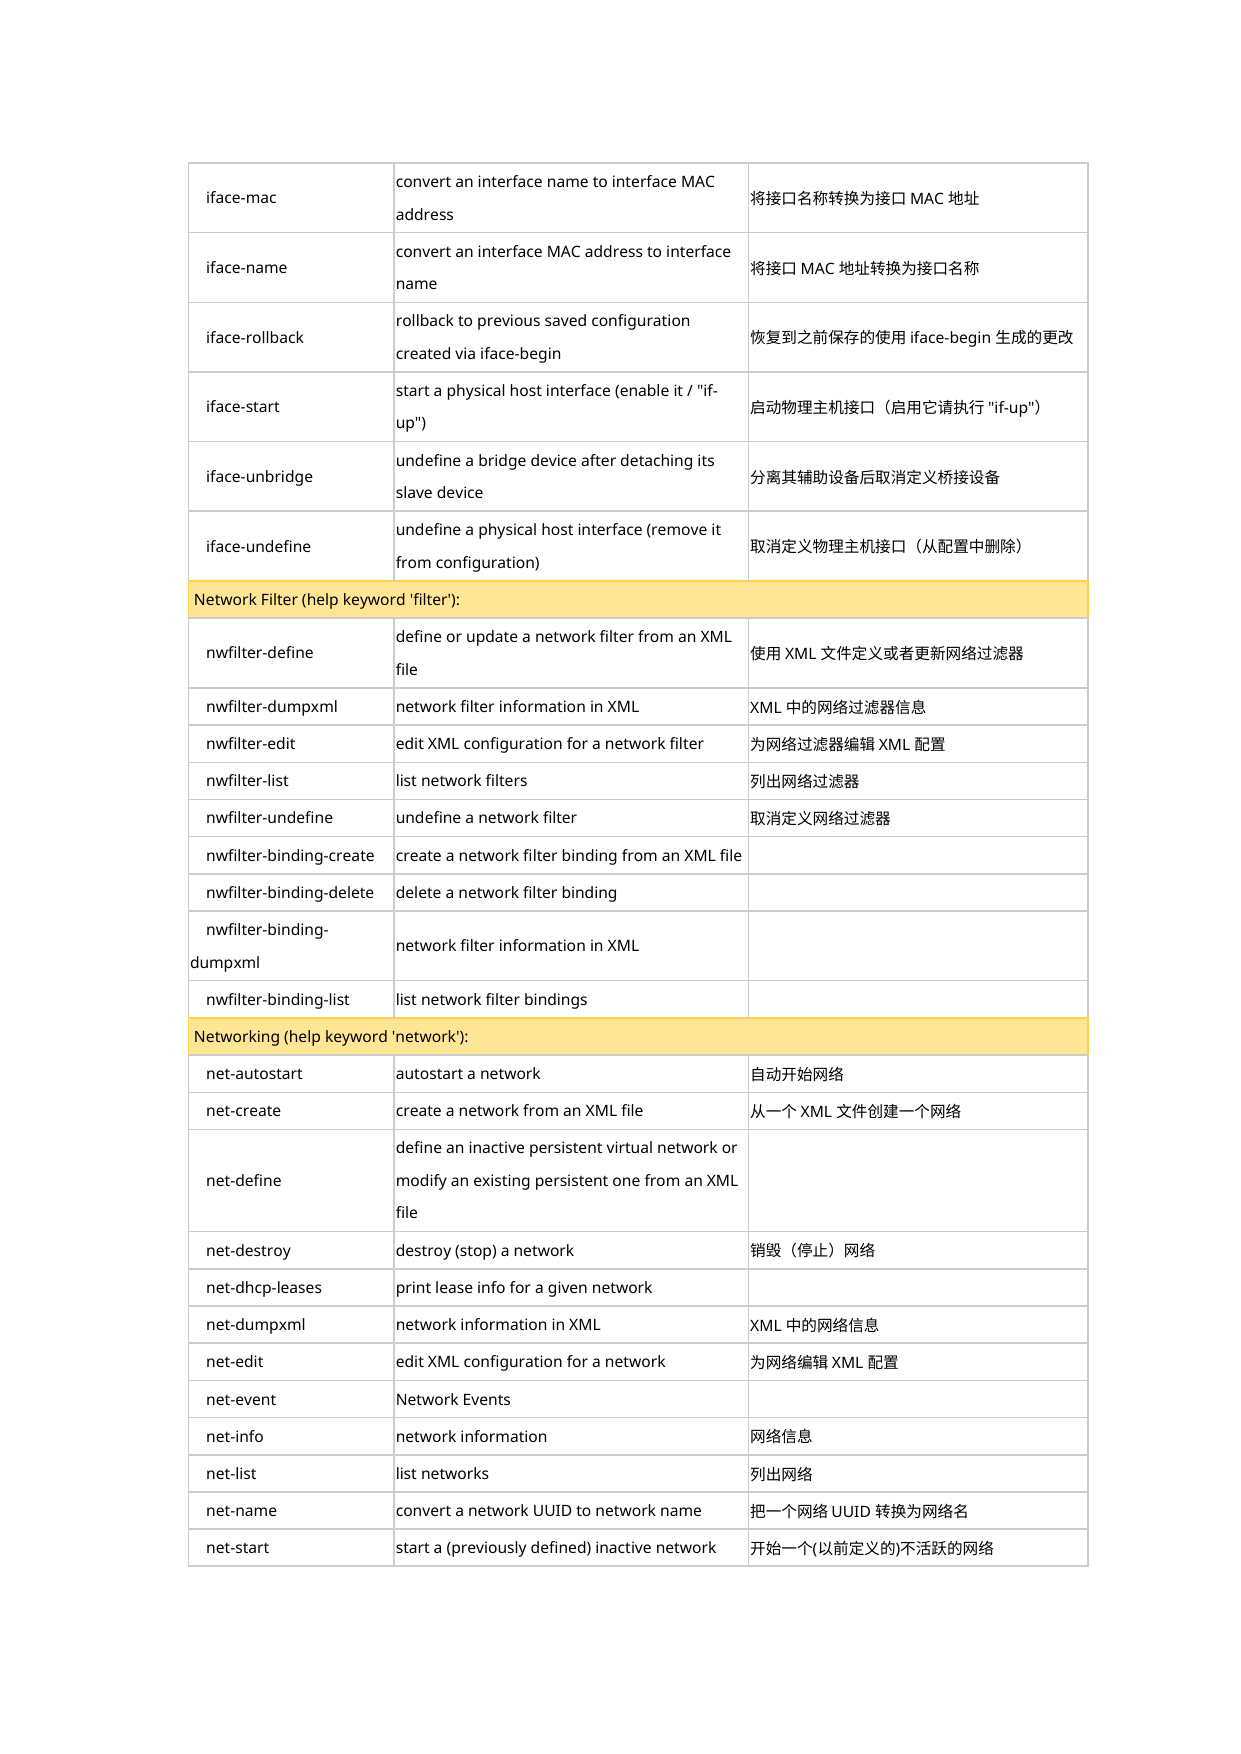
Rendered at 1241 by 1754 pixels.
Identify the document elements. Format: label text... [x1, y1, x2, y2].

table_cell nwfilter-edit [189, 726, 393, 761]
table_cell nwfilter-binding-dumpxml [189, 912, 393, 980]
table_cell list networks [395, 1456, 748, 1491]
table_cell start a physical host interface (enable it / "if-up") [395, 373, 748, 441]
table_cell [749, 1130, 1087, 1231]
table_cell net-dhcp-leases [189, 1270, 393, 1305]
table_cell 使用 XML 文件定义或者更新网络过滤器 [749, 619, 1087, 687]
table_cell undefine a bridge device after detaching its slave device [395, 442, 748, 510]
table_cell nwfilter-binding-create [189, 837, 393, 873]
table_cell net-info [189, 1418, 393, 1454]
table_cell 为网络过滤器编辑 XML 配置 [749, 726, 1087, 761]
table_cell autostart a network [395, 1056, 748, 1091]
table_cell 列出网络过滤器 [749, 763, 1087, 798]
table_cell rollback to previous saved configuration created via iface-begin [395, 303, 748, 371]
table_cell convert a network UUID to network name [395, 1493, 748, 1528]
table_cell nwfilter-binding-delete [189, 875, 393, 910]
table_cell create a network from an XML file [395, 1093, 748, 1128]
table_cell 网络信息 [749, 1418, 1087, 1454]
table_cell network information [395, 1418, 748, 1454]
table_cell 开始一个(以前定义的)不活跃的网络 [749, 1530, 1087, 1565]
table_cell net-list [189, 1456, 393, 1491]
table_cell undefine a physical host interface (remove it from configuration) [395, 512, 748, 580]
table_cell [749, 912, 1087, 980]
table_cell [749, 981, 1087, 1017]
table_cell nwfilter-undefine [189, 800, 393, 836]
table_cell convert an interface name to interface MAC address [395, 164, 748, 232]
table_cell edit XML configuration for a network [395, 1344, 748, 1379]
table_cell 取消定义网络过滤器 [749, 800, 1087, 836]
table_cell net-create [189, 1093, 393, 1128]
table_cell 从一个 XML 文件创建一个网络 [749, 1093, 1087, 1128]
table_cell XML 中的网络过滤器信息 [749, 689, 1087, 724]
table_cell net-start [189, 1530, 393, 1565]
table_cell iface-unbridge [189, 442, 393, 510]
table_cell Network Events [395, 1381, 748, 1417]
table_cell iface-start [189, 373, 393, 441]
table_cell 分离其辅助设备后取消定义桥接设备 [749, 442, 1087, 510]
table_cell 恢复到之前保存的使用 iface-begin 生成的更改 [749, 303, 1087, 371]
table_cell define or update a network filter from an XML file [395, 619, 748, 687]
table_cell print lease info for a given network [395, 1270, 748, 1305]
table_cell nwfilter-dumpxml [189, 689, 393, 724]
table_cell net-destroy [189, 1232, 393, 1268]
table_cell net-edit [189, 1344, 393, 1379]
table_cell [749, 1381, 1087, 1417]
table_cell net-name [189, 1493, 393, 1528]
table_cell define an inactive persistent virtual network or modify an existing persistent one from an XML file [395, 1130, 748, 1231]
table_cell [749, 1270, 1087, 1305]
table_cell network filter information in XML [395, 689, 748, 724]
table_cell 将接口 MAC 地址转换为接口名称 [749, 233, 1087, 301]
table_cell network information in XML [395, 1307, 748, 1342]
table_cell 取消定义物理主机接口（从配置中删除） [749, 512, 1087, 580]
table_cell undefine a network filter [395, 800, 748, 836]
table_cell 将接口名称转换为接口 MAC 地址 [749, 164, 1087, 232]
table_cell net-autostart [189, 1056, 393, 1091]
table_cell edit XML configuration for a network filter [395, 726, 748, 761]
table_cell destroy (stop) a network [395, 1232, 748, 1268]
table_cell [749, 837, 1087, 873]
table_cell delete a network filter binding [395, 875, 748, 910]
table_cell 为网络编辑 XML 配置 [749, 1344, 1087, 1379]
table_cell start a (previously defined) inactive network [395, 1530, 748, 1565]
table_cell nwfilter-list [189, 763, 393, 798]
table_cell create a network filter binding from an XML file [395, 837, 748, 873]
table_cell net-dumpxml [189, 1307, 393, 1342]
table_cell nwfilter-binding-list [189, 981, 393, 1017]
table_cell 把一个网络UUID 转换为网络名 [749, 1493, 1087, 1528]
table_cell list network filter bindings [395, 981, 748, 1017]
table_cell iface-mac [189, 164, 393, 232]
table_cell 销毁（停止）网络 [749, 1232, 1087, 1268]
table_cell 启动物理主机接口（启用它请执行 "if-up"） [749, 373, 1087, 441]
table_cell XML 中的网络信息 [749, 1307, 1087, 1342]
table_cell net-event [189, 1381, 393, 1417]
table_cell network filter information in XML [395, 912, 748, 980]
table_cell iface-rollback [189, 303, 393, 371]
table_cell iface-undefine [189, 512, 393, 580]
table_cell list network filters [395, 763, 748, 798]
table_cell [749, 875, 1087, 910]
table_cell Network Filter (help keyword 'filter'): [189, 582, 1087, 617]
table_cell 自动开始网络 [749, 1056, 1087, 1091]
table_cell iface-name [189, 233, 393, 301]
table_cell convert an interface MAC address to interface name [395, 233, 748, 301]
table_cell Networking (help keyword 'network'): [189, 1019, 1087, 1054]
table_cell net-define [189, 1130, 393, 1231]
table_cell 列出网络 [749, 1456, 1087, 1491]
table_cell nwfilter-define [189, 619, 393, 687]
